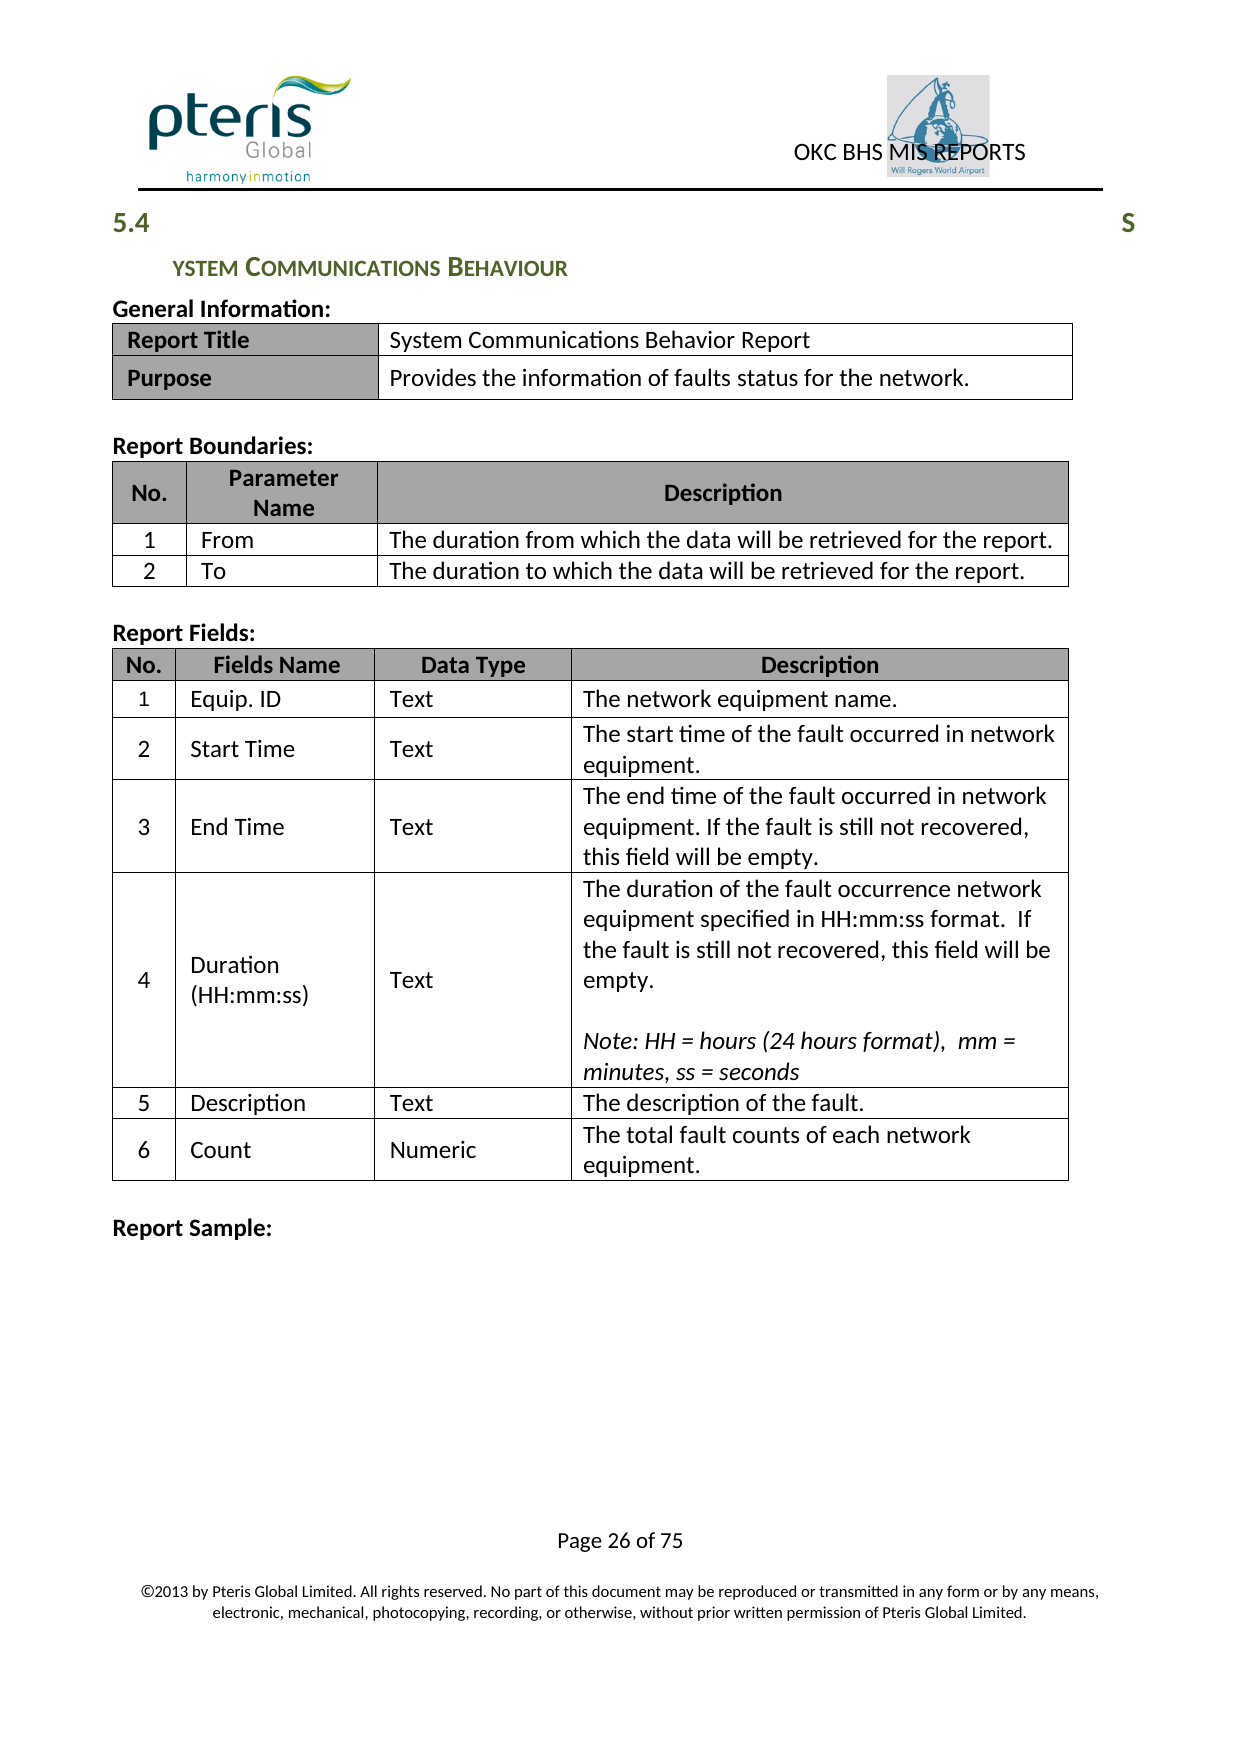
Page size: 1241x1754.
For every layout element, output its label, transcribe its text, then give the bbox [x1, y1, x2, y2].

table_cell 2 [113, 718, 175, 779]
table_cell Numeric [375, 1119, 571, 1180]
table_header Description [378, 462, 1068, 523]
text Report Fields: [112, 618, 1128, 648]
text General Information: [112, 293, 1128, 323]
picture [886, 75, 990, 177]
table_cell Purpose [113, 356, 378, 399]
table_cell Text [375, 718, 571, 779]
table_cell The duration to which the data will be retrieved for the report. [378, 556, 1068, 586]
table_cell Count [176, 1119, 374, 1180]
table_cell To [187, 556, 377, 586]
table_header Parameter Name [187, 462, 377, 523]
table_cell Text [375, 681, 571, 717]
table_cell The network equipment name. [572, 681, 1068, 717]
table_cell Description [176, 1088, 374, 1118]
table_header Data Type [375, 649, 571, 680]
table_cell Text [375, 1088, 571, 1118]
subtitle System Communications Behaviour [112, 204, 1128, 284]
table_cell The description of the fault. [572, 1088, 1068, 1118]
table_cell Text [375, 873, 571, 1087]
picture [148, 75, 352, 187]
table_header Fields Name [176, 649, 374, 680]
text Report Sample: [112, 1212, 1128, 1242]
table_cell The duration from which the data will be retrieved for the report. [378, 524, 1068, 554]
table_header No. [113, 649, 175, 680]
table_cell The start time of the fault occurred in network equipment. [572, 718, 1068, 779]
table_cell 5 [113, 1088, 175, 1118]
table_cell End Time [176, 780, 374, 872]
table_cell Provides the information of faults status for the network. [379, 356, 1072, 399]
table_cell The end time of the fault occurred in network equipment. If the fault is still not recovered, this field will be empty. [572, 780, 1068, 872]
table_cell 6 [113, 1119, 175, 1180]
text Report Boundaries: [112, 430, 1128, 461]
table_cell Text [375, 780, 571, 872]
table_header System Communications Behavior Report [379, 324, 1072, 355]
table_cell The duration of the fault occurrence network equipment specified in HH:mm:ss format. If the fault is still not recovered, this field will be empty. Note: HH = hours (24 hours format), mm = minutes, ss = seconds [572, 873, 1068, 1087]
table_cell From [187, 524, 377, 554]
table_cell The total fault counts of each network equipment. [572, 1119, 1068, 1180]
table_cell 1 [113, 681, 175, 717]
table_header Report Title [113, 324, 378, 355]
table_cell 3 [113, 780, 175, 872]
table_cell Duration (HH:mm:ss) [176, 873, 374, 1087]
table_cell 2 [113, 556, 186, 586]
table_header Description [572, 649, 1068, 680]
table_header No. [113, 462, 186, 523]
table_cell Equip. ID [176, 681, 374, 717]
table_cell 4 [113, 873, 175, 1087]
table_cell Start Time [176, 718, 374, 779]
table_cell 1 [113, 524, 186, 554]
